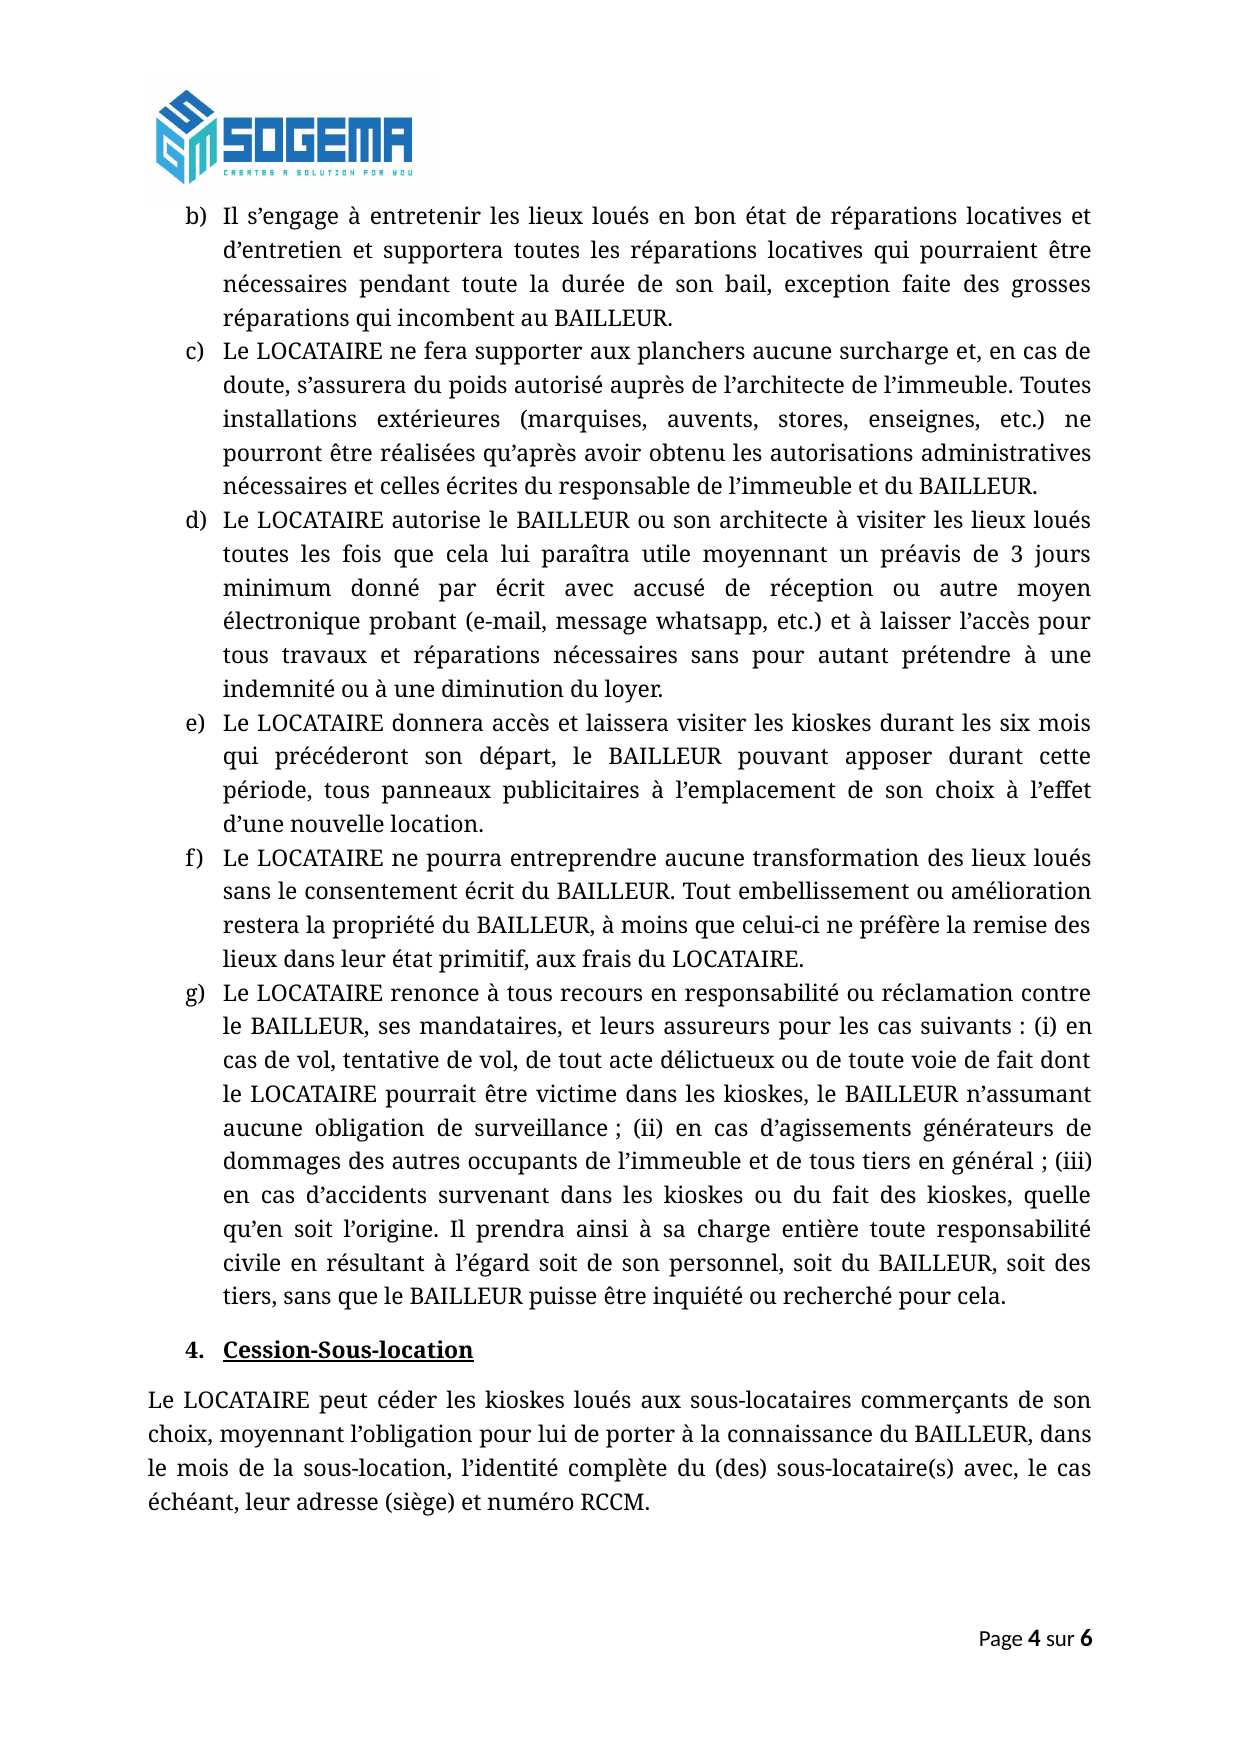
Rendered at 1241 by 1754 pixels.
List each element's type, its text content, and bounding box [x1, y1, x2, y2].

picture [147, 73, 439, 201]
list Le LOCATAIRE ne fera supporter aux planchers aucune surcharge et, en cas de doute, s’assurera du poids autorisé auprès de l’architecte de l’immeuble. Toutes installations extérieures (marquises, auvents, stores, enseignes, etc.) ne pourront être réalisées qu’après avoir obtenu les autorisations administratives nécessaires et celles écrites du responsable de l’immeuble et du BAILLEUR. [185, 335, 1093, 502]
list Le LOCATAIRE renonce à tous recours en responsabilité ou réclamation contre le BAILLEUR, ses mandataires, et leurs assureurs pour les cas suivants : (i) en cas de vol, tentative de vol, de tout acte délictueux ou de toute voie de fait dont le LOCATAIRE pourrait être victime dans les kioskes, le BAILLEUR n’assumant aucune obligation de surveillance ; (ii) en cas d’agissements générateurs de dommages des autres occupants de l’immeuble et de tous tiers en général ; (iii) en cas d’accidents survenant dans les kioskes ou du fait des kioskes, quelle qu’en soit l’origine. Il prendra ainsi à sa charge entière toute responsabilité civile en résultant à l’égard soit de son personnel, soit du BAILLEUR, soit des tiers, sans que le BAILLEUR puisse être inquiété ou recherché pour cela. [185, 977, 1093, 1312]
list Cession-Sous-location [185, 1334, 1093, 1365]
list Le LOCATAIRE ne pourra entreprendre aucune transformation des lieux loués sans le consentement écrit du BAILLEUR. Tout embellissement ou amélioration restera la propriété du BAILLEUR, à moins que celui-ci ne préfère la remise des lieux dans leur état primitif, aux frais du LOCATAIRE. [185, 842, 1093, 974]
list Le LOCATAIRE donnera accès et laissera visiter les kioskes durant les six mois qui précéderont son départ, le BAILLEUR pouvant apposer durant cette période, tous panneaux publicitaires à l’emplacement de son choix à l’effet d’une nouvelle location. [185, 707, 1093, 839]
list Le LOCATAIRE autorise le BAILLEUR ou son architecte à visiter les lieux loués toutes les fois que cela lui paraîtra utile moyennant un préavis de 3 jours minimum donné par écrit avec accusé de réception ou autre moyen électronique probant (e-mail, message whatsapp, etc.) et à laisser l’accès pour tous travaux et réparations nécessaires sans pour autant prétendre à une indemnité ou à une diminution du loyer. [185, 504, 1093, 704]
list Il s’engage à entretenir les lieux loués en bon état de réparations locatives et d’entretien et supportera toutes les réparations locatives qui pourraient être nécessaires pendant toute la durée de son bail, exception faite des grosses réparations qui incombent au BAILLEUR. [185, 200, 1093, 333]
text Le LOCATAIRE peut céder les kioskes loués aux sous-locataires commerçants de son choix, moyennant l’obligation pour lui de porter à la connaissance du BAILLEUR, dans le mois de la sous-location, l’identité complète du (des) sous-locataire(s) avec, le cas échéant, leur adresse (siège) et numéro RCCM. [148, 1384, 1093, 1517]
